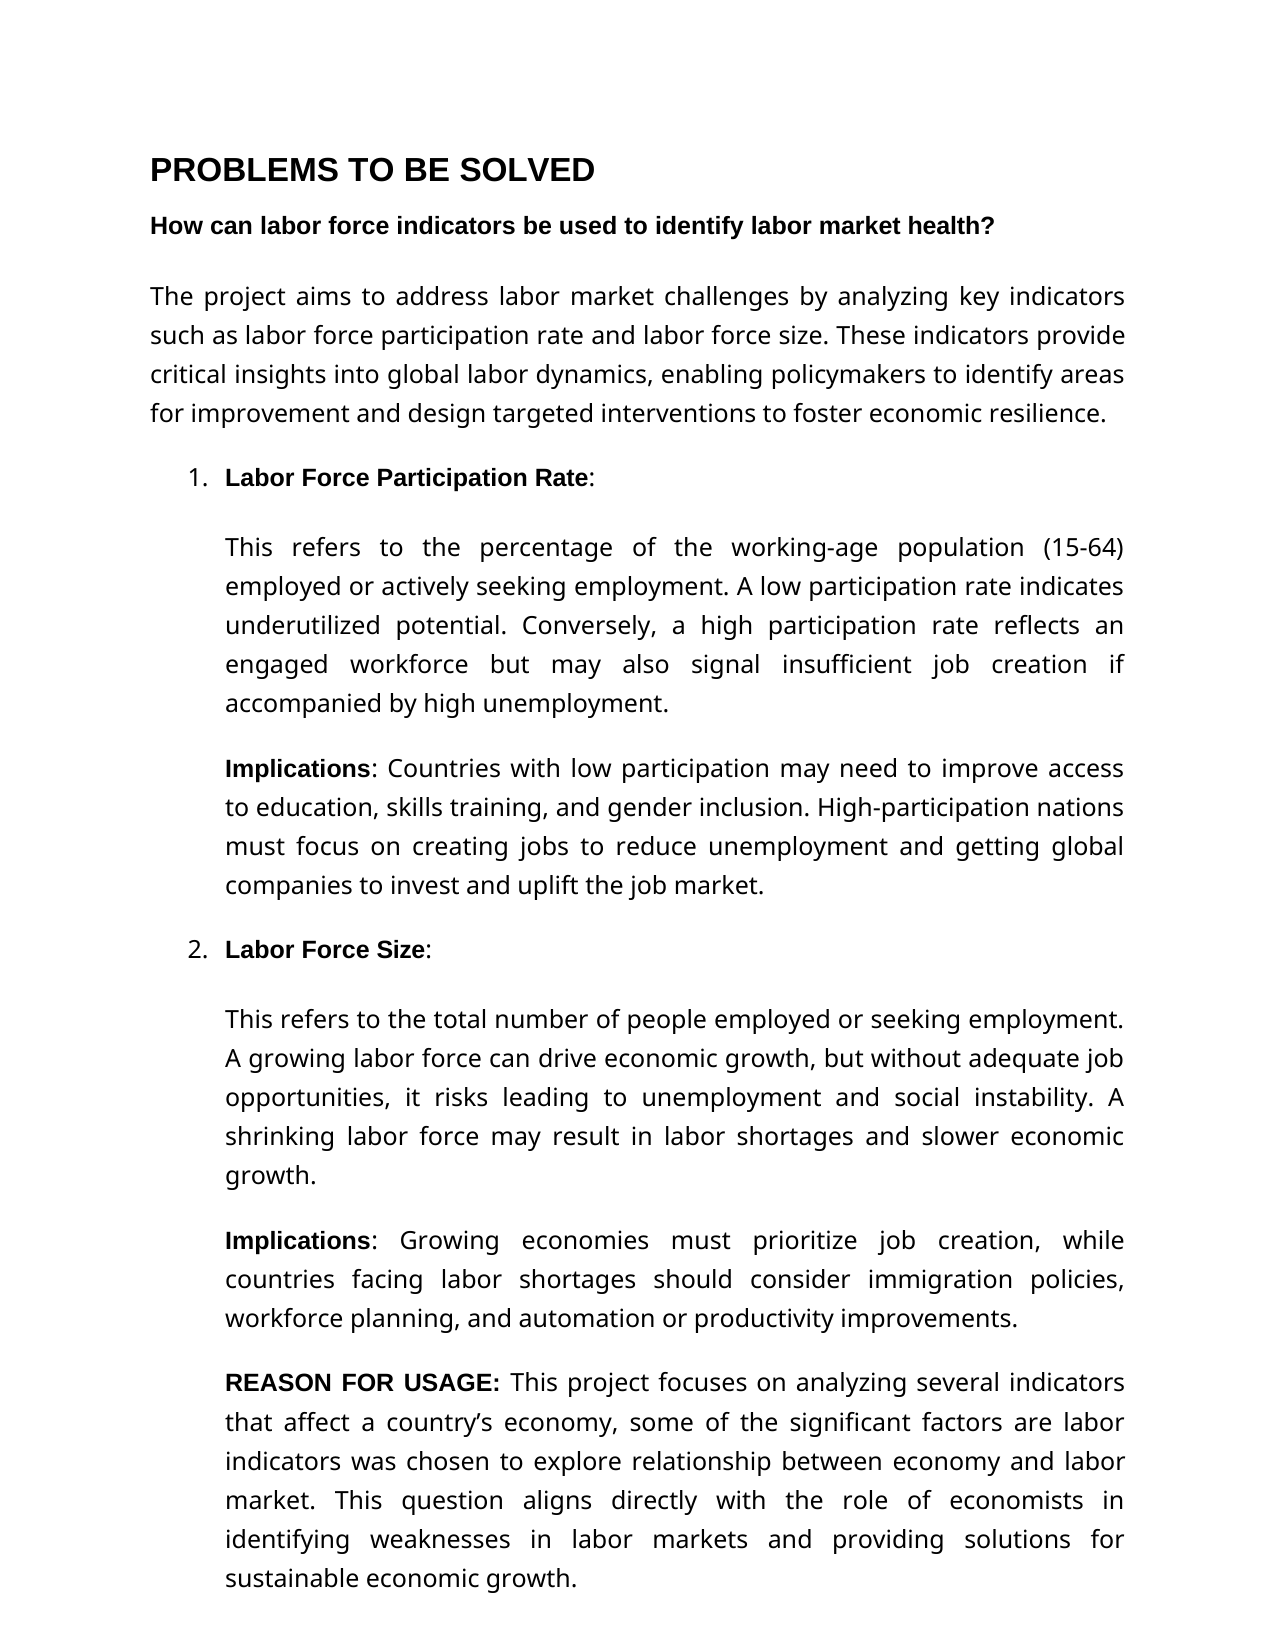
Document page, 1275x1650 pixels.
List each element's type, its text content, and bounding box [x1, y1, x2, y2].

subtitle How can labor force indicators be used to identify labor market health? [150, 211, 1154, 240]
text REASON FOR USAGE: This project focuses on analyzing several indicators that affect a country’s economy, some of the significant factors are labor indicators was chosen to explore relationship between economy and labor market. This question aligns directly with the role of economists in identifying weaknesses in labor markets and providing solutions for sustainable economic growth. [225, 1365, 1125, 1595]
text This refers to the percentage of the working-age population (15-64) employed or actively seeking employment. A low participation rate indicates underutilized potential. Conversely, a high participation rate reflects an engaged workforce but may also signal insufficient job creation if accompanied by high unemployment. [225, 529, 1125, 720]
text Implications: Growing economies must prioritize job creation, while countries facing labor shortages should consider immigration policies, workforce planning, and automation or productivity improvements. [225, 1222, 1125, 1335]
text Implications: Countries with low participation may need to improve access to education, skills training, and gender inclusion. High-participation nations must focus on creating jobs to reduce unemployment and getting global companies to invest and uplift the job market. [225, 750, 1125, 902]
text The project aims to address labor market challenges by analyzing key indicators such as labor force participation rate and labor force size. These indicators provide critical insights into global labor dynamics, enabling policymakers to identify areas for improvement and design targeted interventions to foster economic resilience. [150, 278, 1125, 430]
text This refers to the total number of people employed or seeking employment. A growing labor force can drive economic growth, but without adequate job opportunities, it risks leading to unemployment and social instability. A shrinking labor force may result in labor shortages and slower economic growth. [225, 1001, 1125, 1192]
subtitle Labor Force Participation Rate: [187, 460, 1154, 494]
subtitle PROBLEMS TO BE SOLVED [150, 150, 1154, 188]
subtitle Labor Force Size: [187, 932, 1154, 966]
